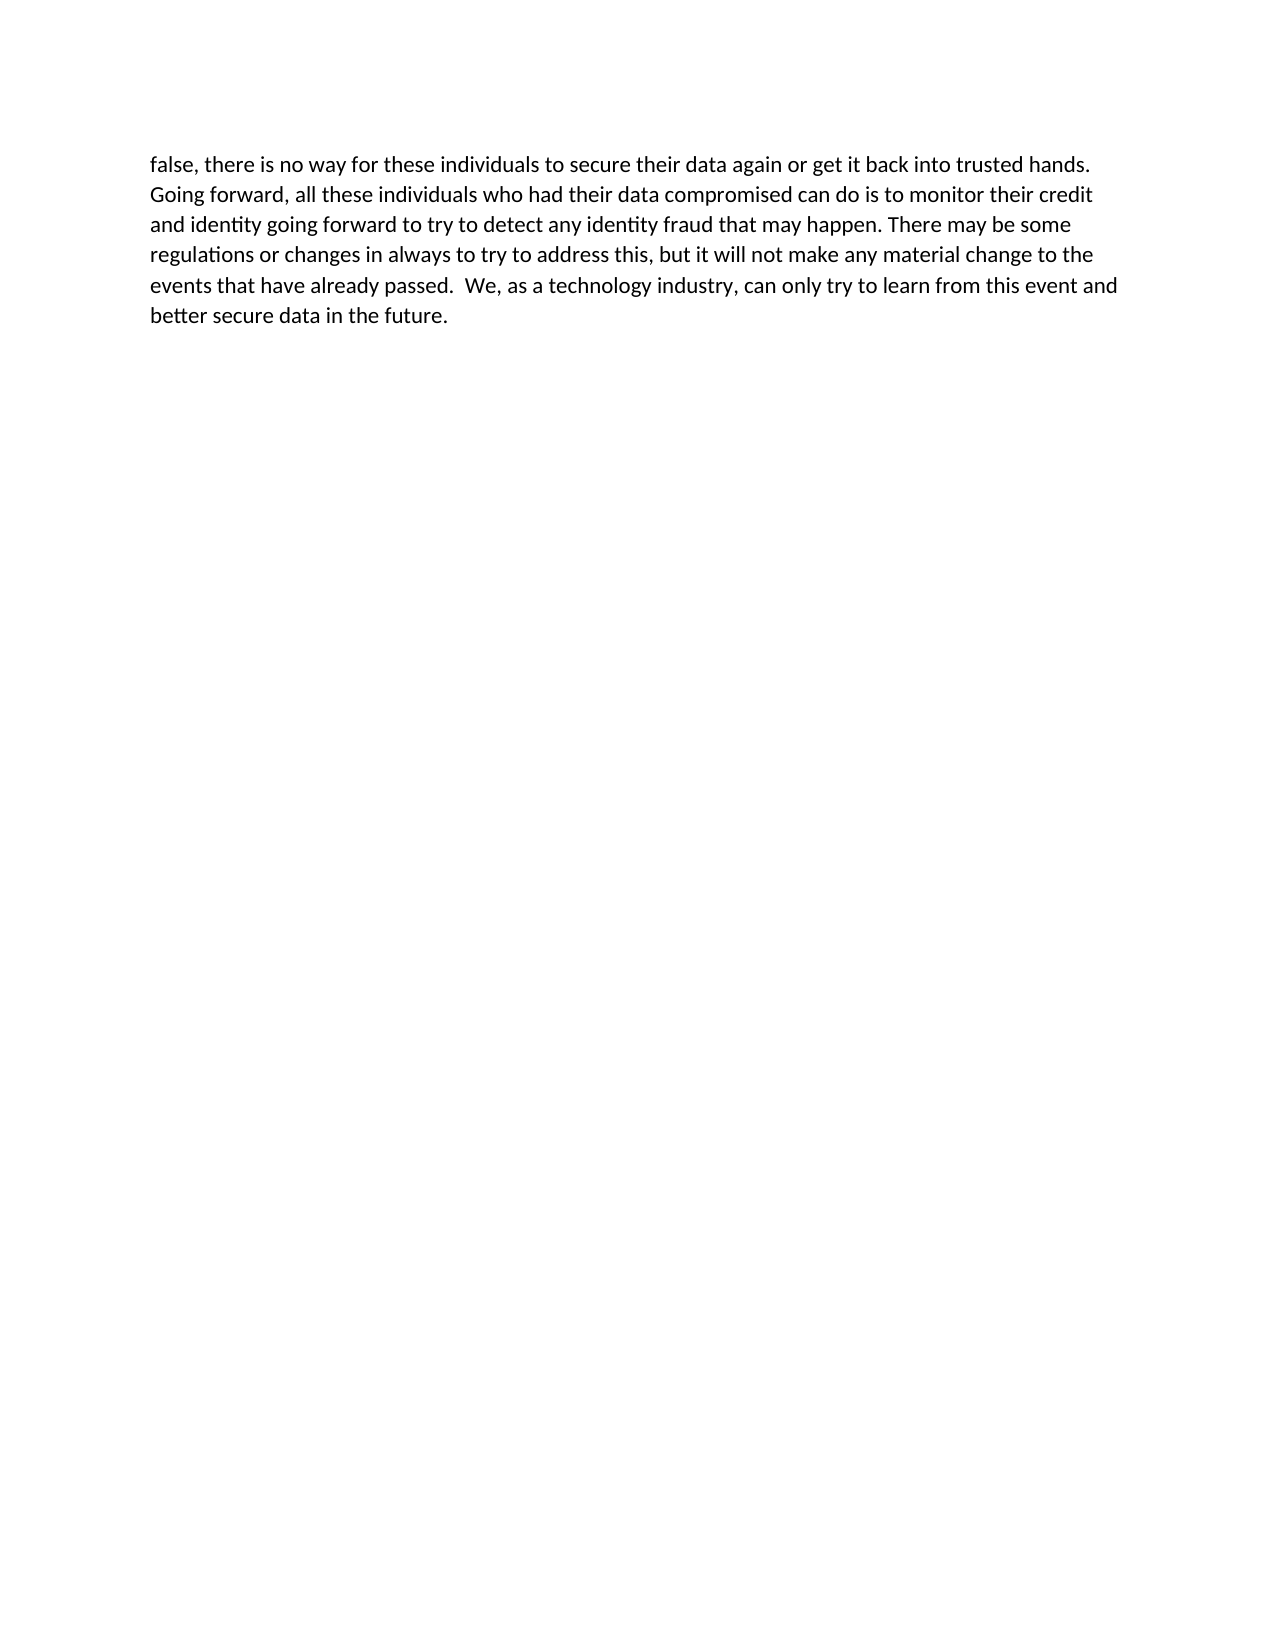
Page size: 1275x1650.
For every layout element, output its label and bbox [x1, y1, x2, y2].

text [150, 150, 1125, 329]
